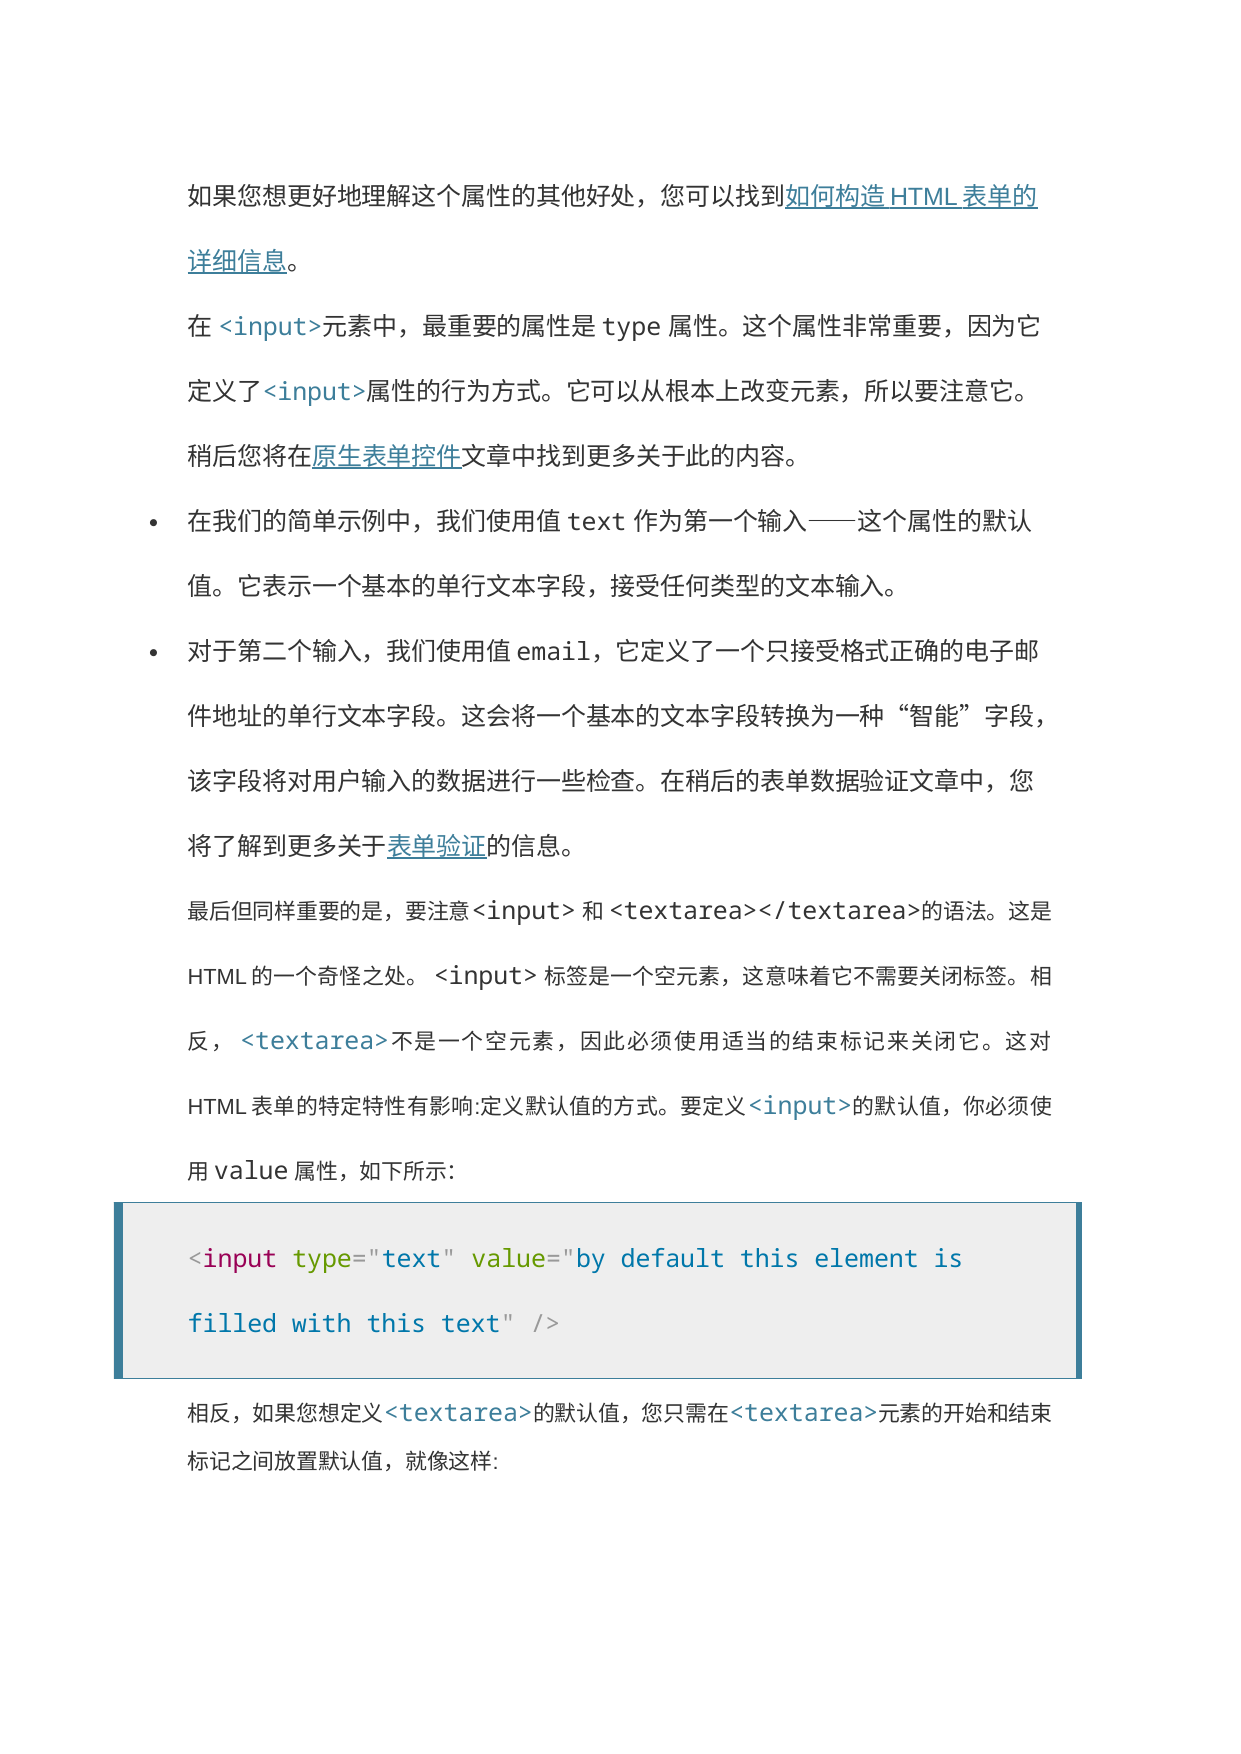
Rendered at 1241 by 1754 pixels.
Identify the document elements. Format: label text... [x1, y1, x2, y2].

text <input type="text" value="by default this element is filled with this text" /> [123, 1203, 1076, 1378]
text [187, 162, 1053, 292]
list 在我们的简单示例中，我们使用值 text 作为第一个输入——这个属性的默认值。它表示一个基本的单行文本字段，接受任何类型的文本输入。 [150, 487, 1053, 617]
text 最后但同样重要的是，要注意<input> 和 <textarea></textarea>的语法。这是HTML的一个奇怪之处。 <input> 标签是一个空元素，这意味着它不需要关闭标签。相反， <textarea>不是一个空元素，因此必须使用适当的结束标记来关闭它。这对HTML表单的特定特性有影响:定义默认值的方式。要定义<input>的默认值，你必须使用value 属性，如下所示： [187, 877, 1053, 1202]
text 相反，如果您想定义<textarea>的默认值，您只需在<textarea>元素的开始和结束标记之间放置默认值，就像这样: [187, 1379, 1053, 1476]
list 对于第二个输入，我们使用值email，它定义了一个只接受格式正确的电子邮件地址的单行文本字段。这会将一个基本的文本字段转换为一种“智能”字段，该字段将对用户输入的数据进行一些检查。在稍后的表单数据验证文章中，您将了解到更多关于表单验证的信息。 [150, 617, 1053, 877]
text 在 <input>元素中，最重要的属性是type 属性。这个属性非常重要，因为它定义了<input>属性的行为方式。它可以从根本上改变元素，所以要注意它。稍后您将在原生表单控件文章中找到更多关于此的内容。 [187, 292, 1053, 487]
